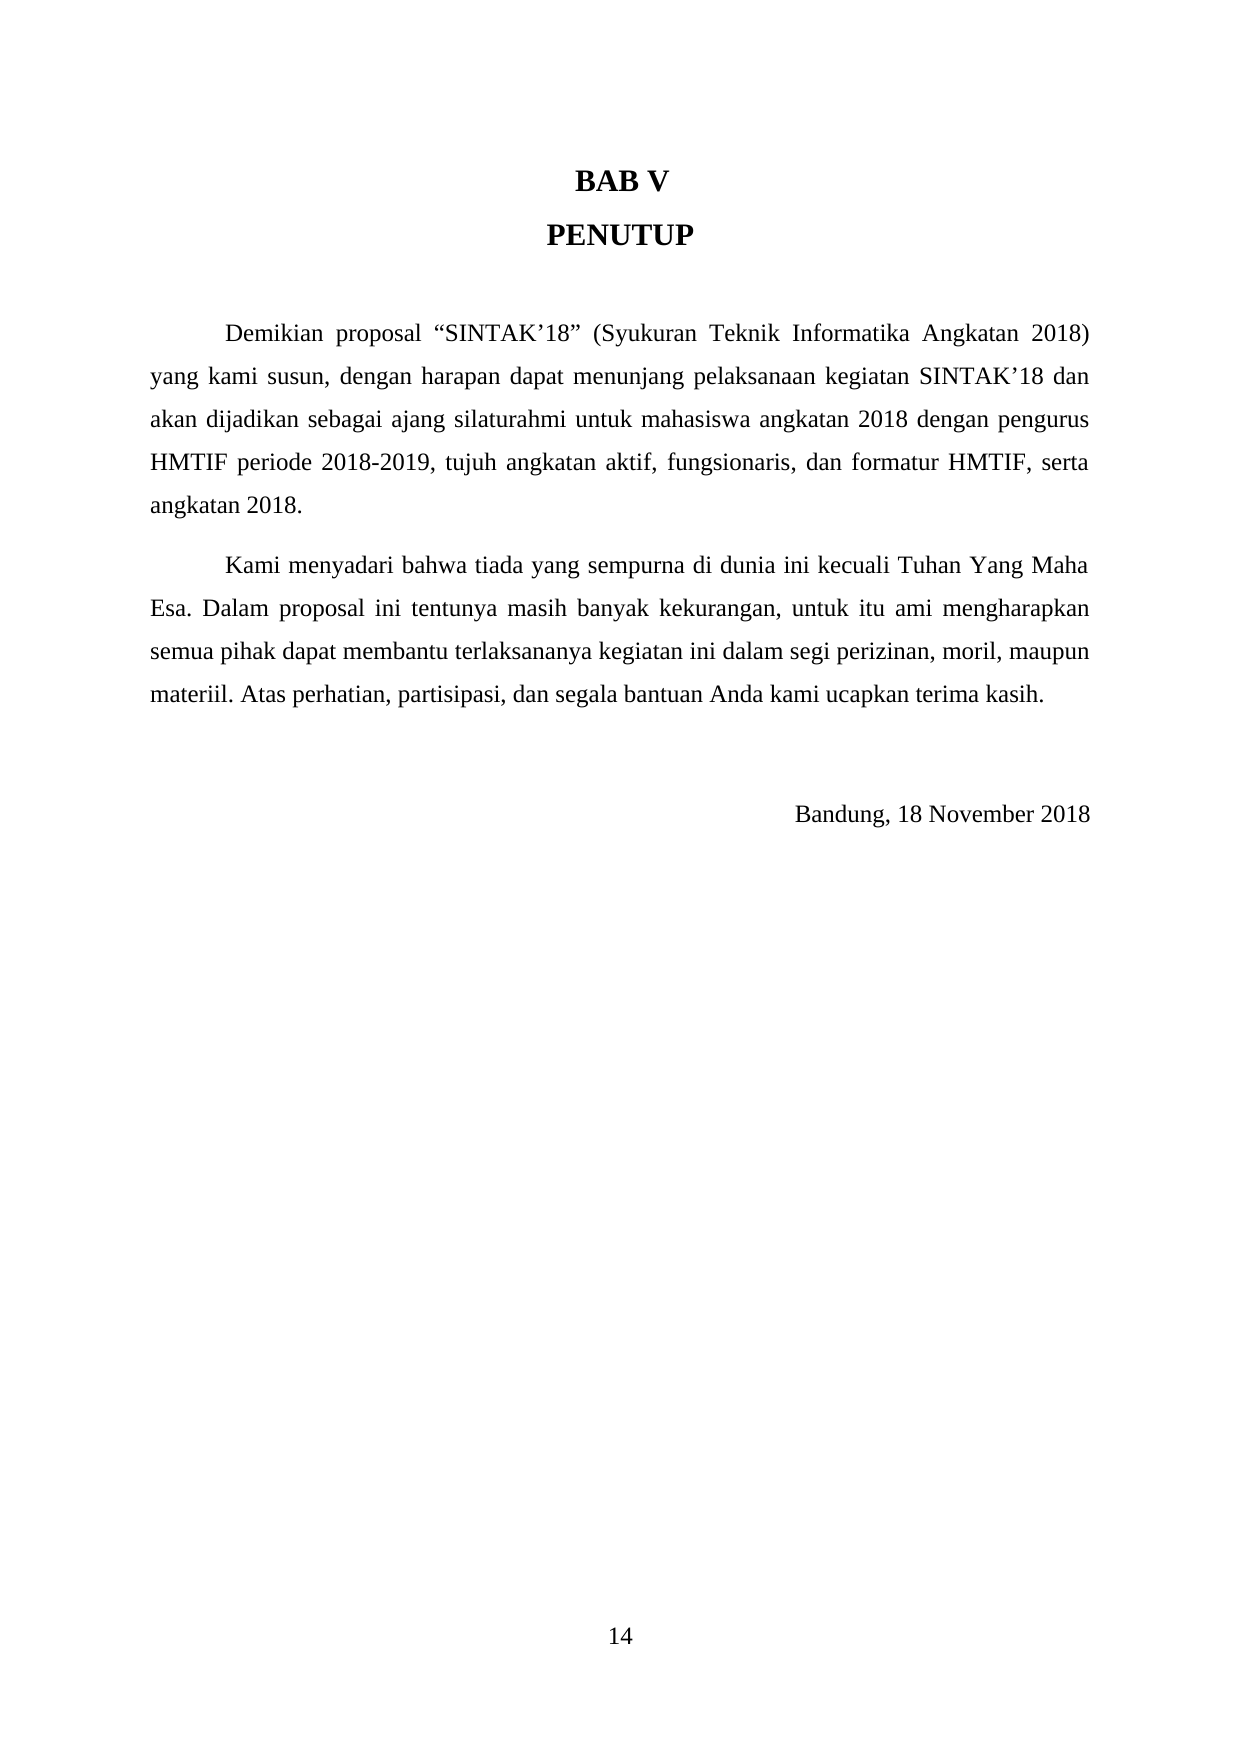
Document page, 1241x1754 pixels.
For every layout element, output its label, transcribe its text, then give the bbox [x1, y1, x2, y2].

text Kami menyadari bahwa tiada yang sempurna di dunia ini kecuali Tuhan Yang Maha Esa. Dalam proposal ini tentunya masih banyak kekurangan, untuk itu ami mengharapkan semua pihak dapat membantu terlaksananya kegiatan ini dalam segi perizinan, moril, maupun materiil. Atas perhatian, partisipasi, dan segala bantuan Anda kami ucapkan terima kasih. [150, 550, 1090, 708]
text Demikian proposal “SINTAK’18” (Syukuran Teknik Informatika Angkatan 2018) yang kami susun, dengan harapan dapat menunjang pelaksanaan kegiatan SINTAK’18 dan akan dijadikan sebagai ajang silaturahmi untuk mahasiswa angkatan 2018 dengan pengurus HMTIF periode 2018-2019, tujuh angkatan aktif, fungsionaris, dan formatur HMTIF, serta angkatan 2018. [150, 318, 1090, 519]
subtitle PENUTUP [150, 162, 1090, 252]
text Bandung, 18 November 2018 [150, 799, 1090, 828]
